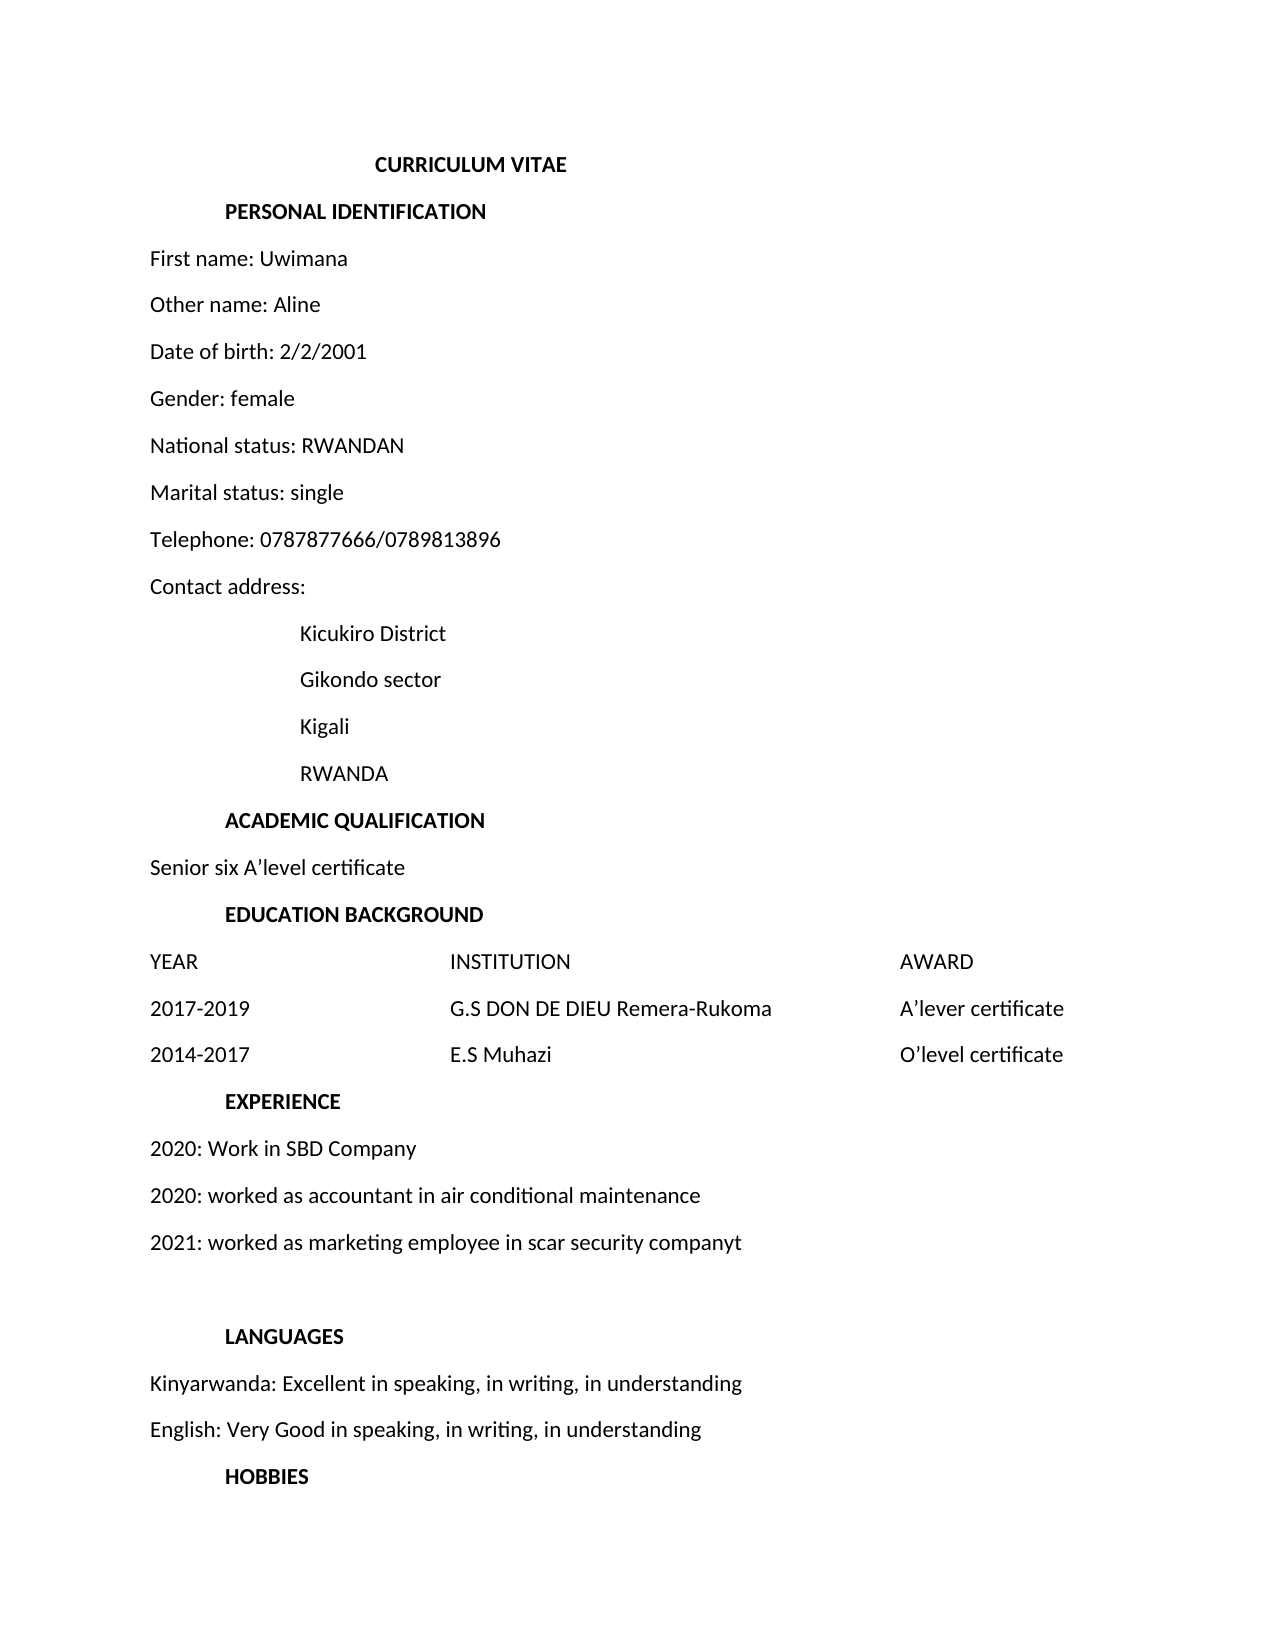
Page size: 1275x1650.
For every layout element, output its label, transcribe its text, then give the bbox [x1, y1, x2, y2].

text 2017-2019 G.S DON DE DIEU Remera-Rukoma A’lever certificate [150, 994, 1125, 1022]
text 2020: Work in SBD Company [150, 1134, 1125, 1162]
text Contact address: [150, 572, 1125, 600]
text Other name: Aline [150, 291, 1125, 319]
text English: Very Good in speaking, in writing, in understanding [150, 1416, 1125, 1444]
text Gender: female [150, 384, 1125, 412]
text Marital status: single [150, 478, 1125, 506]
text Telephone: 0787877666/0789813896 [150, 525, 1125, 553]
text 2014-2017 E.S Muhazi O’level certificate [150, 1041, 1125, 1069]
text EXPERIENCE [150, 1087, 1125, 1116]
text HOBBIES [150, 1462, 1125, 1491]
text Kigali [150, 712, 1125, 741]
text Senior six A’level certificate [150, 853, 1125, 881]
text National status: RWANDAN [150, 431, 1125, 459]
text CURRICULUM VITAE [150, 150, 1125, 178]
text RWANDA [150, 759, 1125, 787]
text EDUCATION BACKGROUND [150, 900, 1125, 928]
text Kinyarwanda: Excellent in speaking, in writing, in understanding [150, 1369, 1125, 1397]
text YEAR INSTITUTION AWARD [150, 947, 1125, 975]
text Kicukiro District [150, 619, 1125, 647]
text 2021: worked as marketing employee in scar security companyt [150, 1228, 1125, 1256]
text First name: Uwimana [150, 244, 1125, 272]
text 2020: worked as accountant in air conditional maintenance [150, 1181, 1125, 1209]
text Gikondo sector [150, 666, 1125, 694]
text Date of birth: 2/2/2001 [150, 337, 1125, 366]
text PERSONAL IDENTIFICATION [150, 197, 1125, 225]
text ACADEMIC QUALIFICATION [150, 806, 1125, 834]
text LANGUAGES [150, 1322, 1125, 1350]
